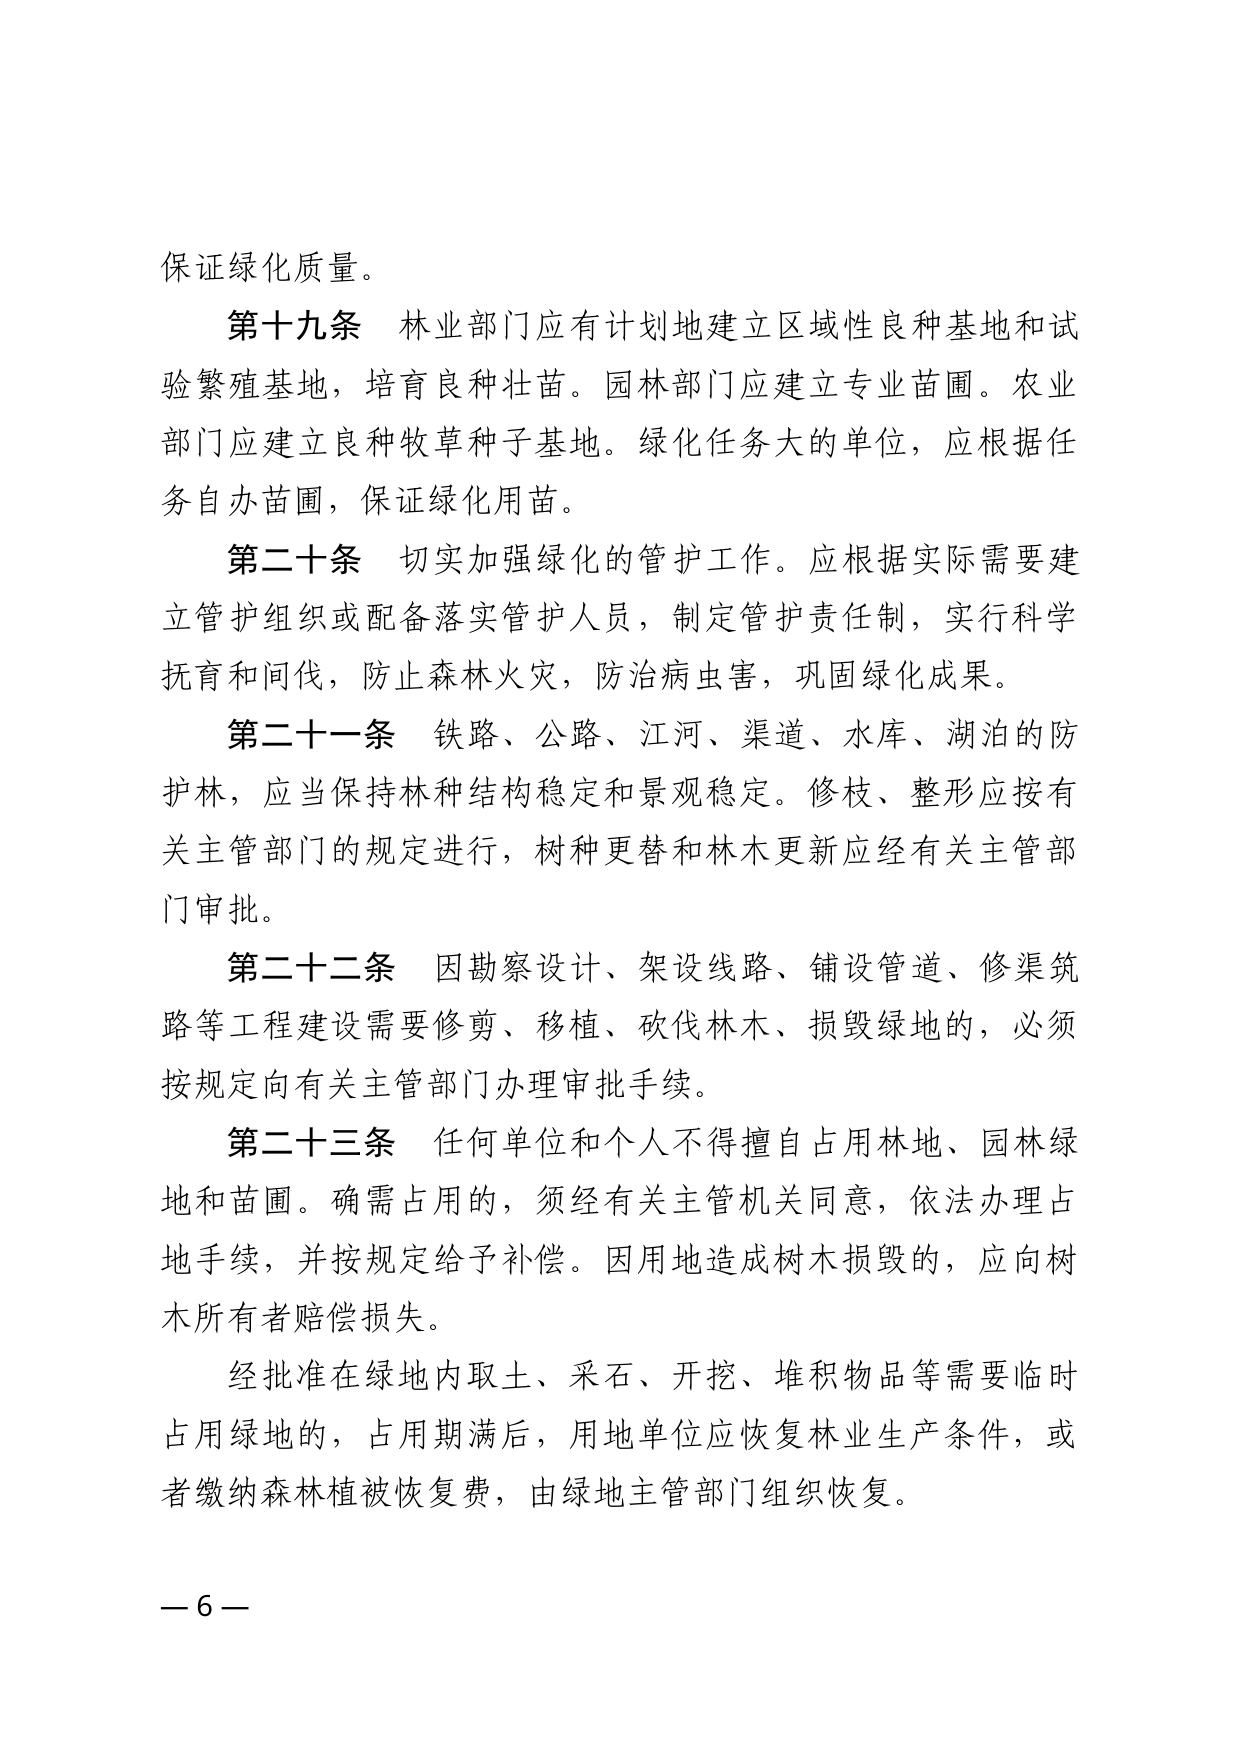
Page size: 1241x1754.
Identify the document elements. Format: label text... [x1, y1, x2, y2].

text 第二十三条 任何单位和个人不得擅自占用林地、园林绿地和苗圃。确需占用的，须经有关主管机关同意，依法办理占地手续，并按规定给予补偿。因用地造成树木损毁的，应向树木所有者赔偿损失。 [159, 1108, 1081, 1341]
text 第十九条 林业部门应有计划地建立区域性良种基地和试验繁殖基地，培育良种壮苗。园林部门应建立专业苗圃。农业部门应建立良种牧草种子基地。绿化任务大的单位，应根据任务自办苗圃，保证绿化用苗。 [159, 291, 1081, 524]
text 第二十二条 因勘察设计、架设线路、铺设管道、修渠筑路等工程建设需要修剪、移植、砍伐林木、损毁绿地的，必须按规定向有关主管部门办理审批手续。 [159, 933, 1081, 1108]
text 第二十一条 铁路、公路、江河、渠道、水库、湖泊的防护林，应当保持林种结构稳定和景观稳定。修枝、整形应按有关主管部门的规定进行，树种更替和林木更新应经有关主管部门审批。 [159, 699, 1081, 933]
text 经批准在绿地内取土、采石、开挖、堆积物品等需要临时占用绿地的，占用期满后，用地单位应恢复林业生产条件，或者缴纳森林植被恢复费，由绿地主管部门组织恢复。 [159, 1341, 1081, 1516]
text 第二十条 切实加强绿化的管护工作。应根据实际需要建立管护组织或配备落实管护人员，制定管护责任制，实行科学抚育和间伐，防止森林火灾，防治病虫害，巩固绿化成果。 [159, 524, 1081, 699]
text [159, 233, 1081, 291]
